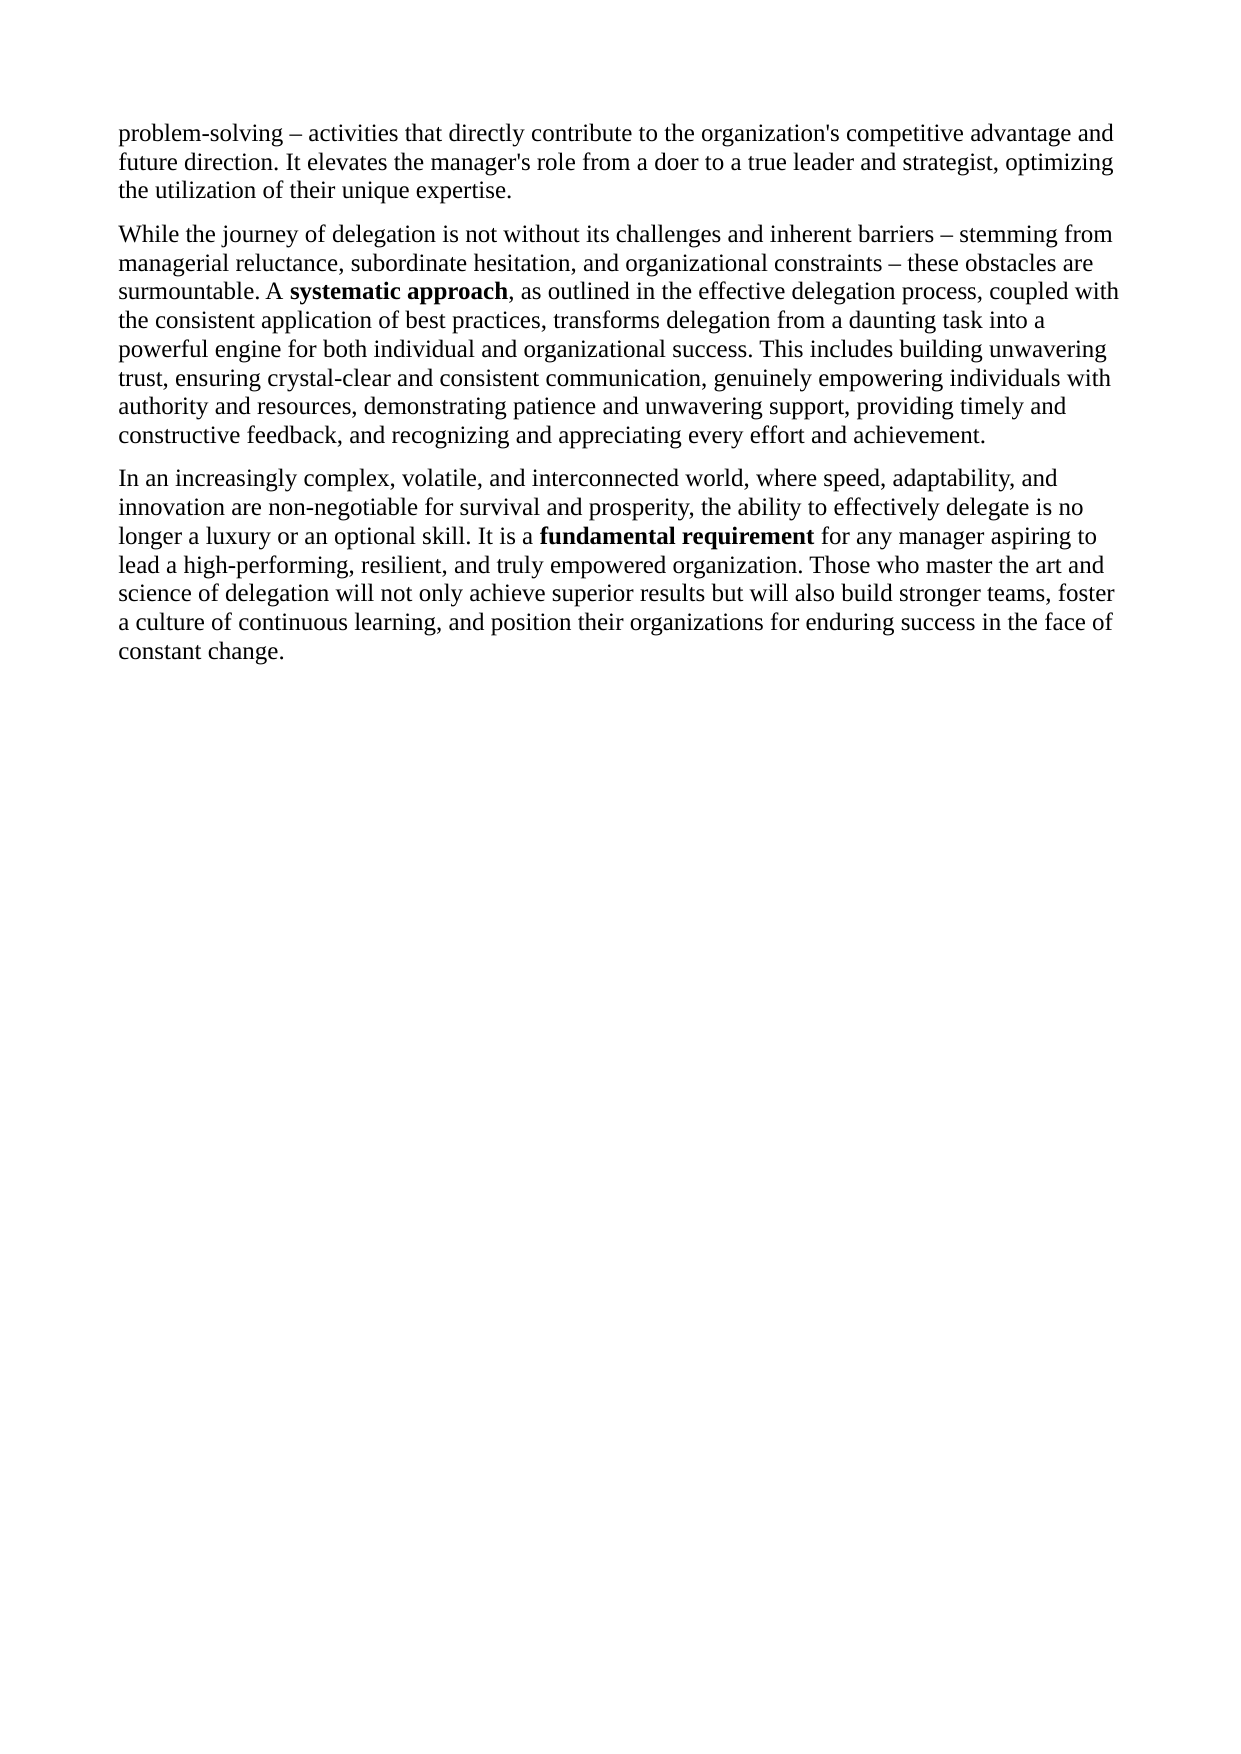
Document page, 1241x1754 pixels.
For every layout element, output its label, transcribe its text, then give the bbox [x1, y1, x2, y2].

text While the journey of delegation is not without its challenges and inherent barriers – stemming from managerial reluctance, subordinate hesitation, and organizational constraints – these obstacles are surmountable. A systematic approach, as outlined in the effective delegation process, coupled with the consistent application of best practices, transforms delegation from a daunting task into a powerful engine for both individual and organizational success. This includes building unwavering trust, ensuring crystal-clear and consistent communication, genuinely empowering individuals with authority and resources, demonstrating patience and unwavering support, providing timely and constructive feedback, and recognizing and appreciating every effort and achievement. [118, 219, 1122, 449]
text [118, 118, 1122, 204]
text In an increasingly complex, volatile, and interconnected world, where speed, adaptability, and innovation are non-negotiable for survival and prosperity, the ability to effectively delegate is no longer a luxury or an optional skill. It is a fundamental requirement for any manager aspiring to lead a high-performing, resilient, and truly empowered organization. Those who master the art and science of delegation will not only achieve superior results but will also build stronger teams, foster a culture of continuous learning, and position their organizations for enduring success in the face of constant change. [118, 463, 1122, 665]
